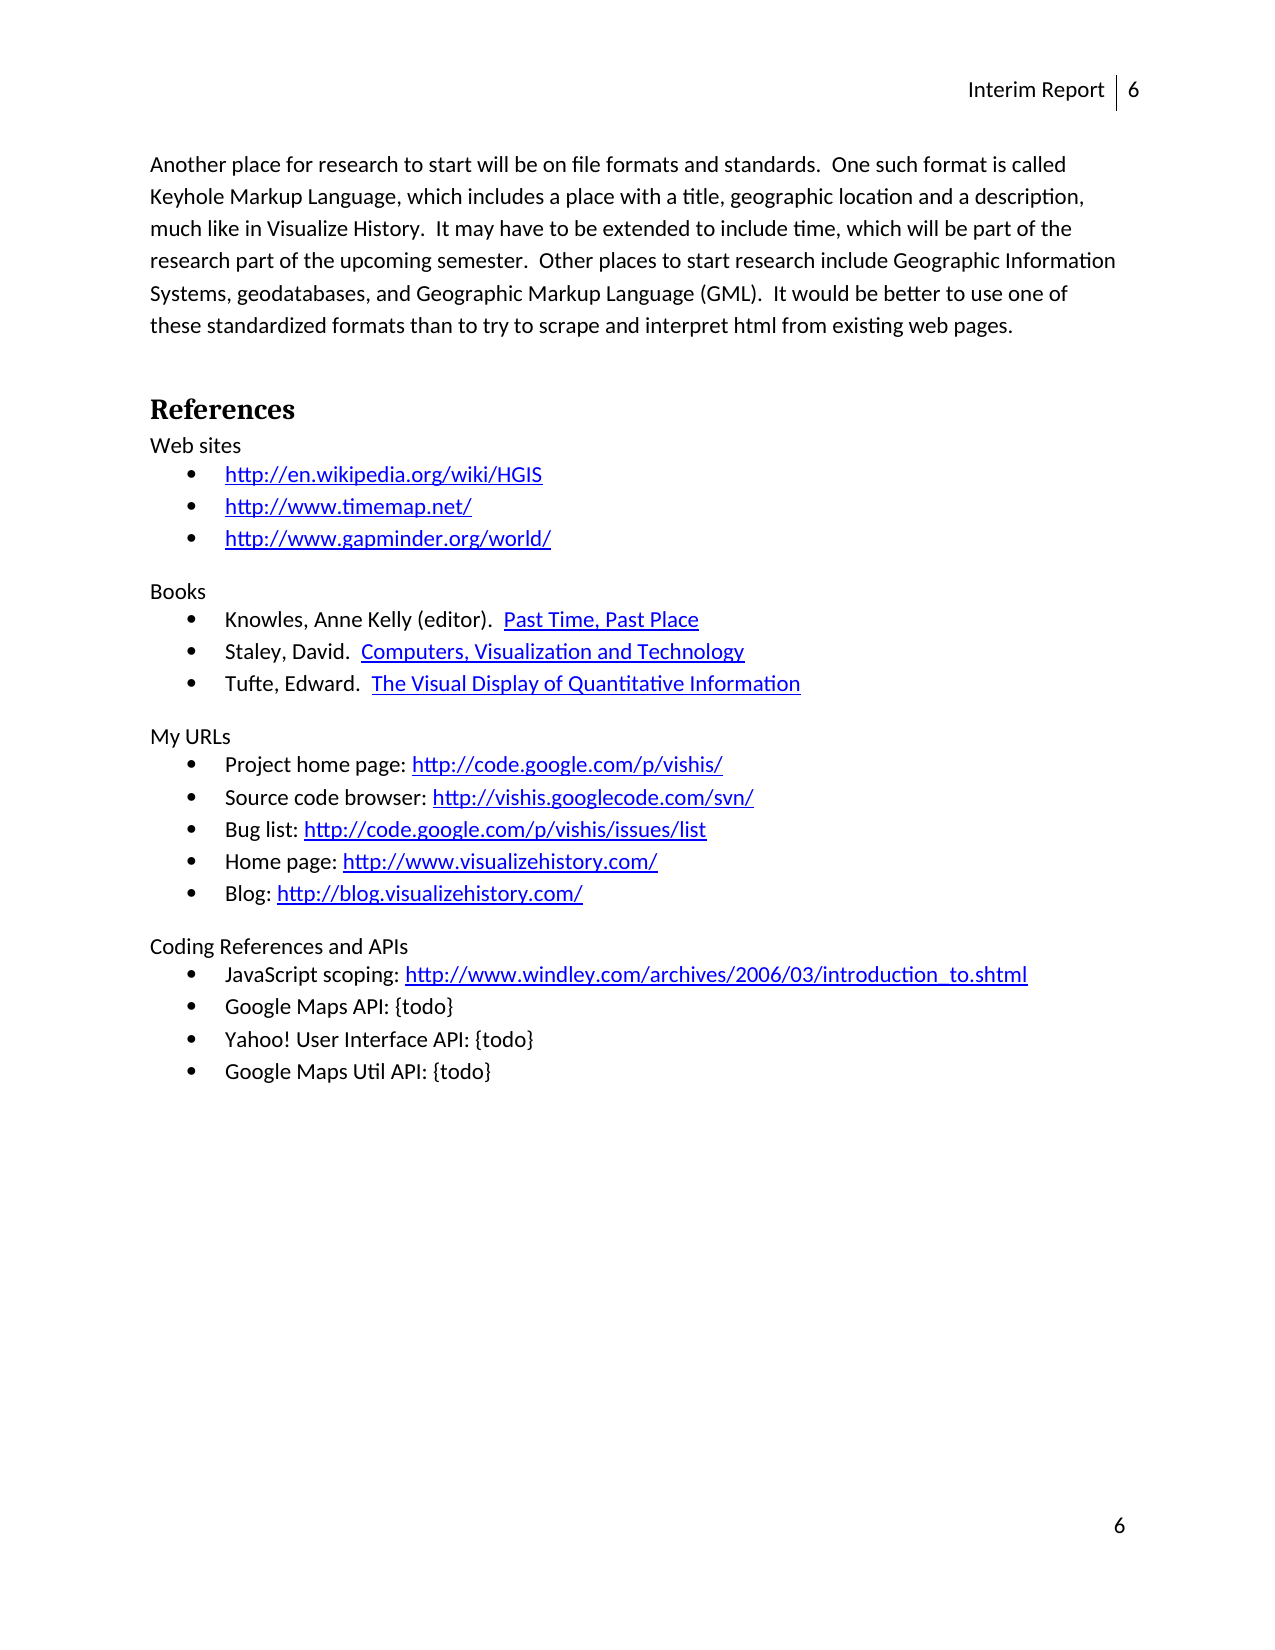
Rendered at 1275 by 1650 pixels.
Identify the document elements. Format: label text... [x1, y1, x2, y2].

text My URLs [150, 722, 1125, 751]
list Google Maps Util API: {todo} [187, 1057, 1125, 1085]
list Source code browser: http://vishis.googlecode.com/svn/ [187, 783, 1125, 811]
list Tufte, Edward. The Visual Display of Quantitative Information [187, 669, 1125, 697]
list http://www.timemap.net/ [187, 492, 1125, 520]
text Another place for research to start will be on file formats and standards. One such format is called Keyhole Markup Language, which includes a place with a title, geographic location and a description, much like in Visualize History. It may have to be extended to include time, which will be part of the research part of the upcoming semester. Other places to start research include Geographic Information Systems, geodatabases, and Geographic Markup Language (GML). It would be better to use one of these standardized formats than to try to scrape and interpret html from existing web pages. [150, 150, 1125, 339]
list Project home page: http://code.google.com/p/vishis/ [187, 751, 1125, 778]
list Google Maps API: {todo} [187, 992, 1125, 1021]
list http://en.wikipedia.org/wiki/HGIS [187, 460, 1125, 488]
text Books [150, 577, 1125, 605]
list Staley, David. Computers, Visualization and Technology [187, 637, 1125, 665]
list Home page: http://www.visualizehistory.com/ [187, 847, 1125, 875]
text Coding References and APIs [150, 932, 1125, 960]
list Bug list: http://code.google.com/p/vishis/issues/list [187, 815, 1125, 843]
list JavaScript scoping: http://www.windley.com/archives/2006/03/introduction_to.shtml [187, 960, 1125, 988]
list Yahoo! User Interface API: {todo} [187, 1025, 1125, 1053]
list Blog: http://blog.visualizehistory.com/ [187, 879, 1125, 907]
list Knowles, Anne Kelly (editor). Past Time, Past Place [187, 605, 1125, 633]
list http://www.gapminder.org/world/ [187, 524, 1125, 552]
text Web sites [150, 432, 1125, 460]
subtitle References [150, 393, 1125, 427]
